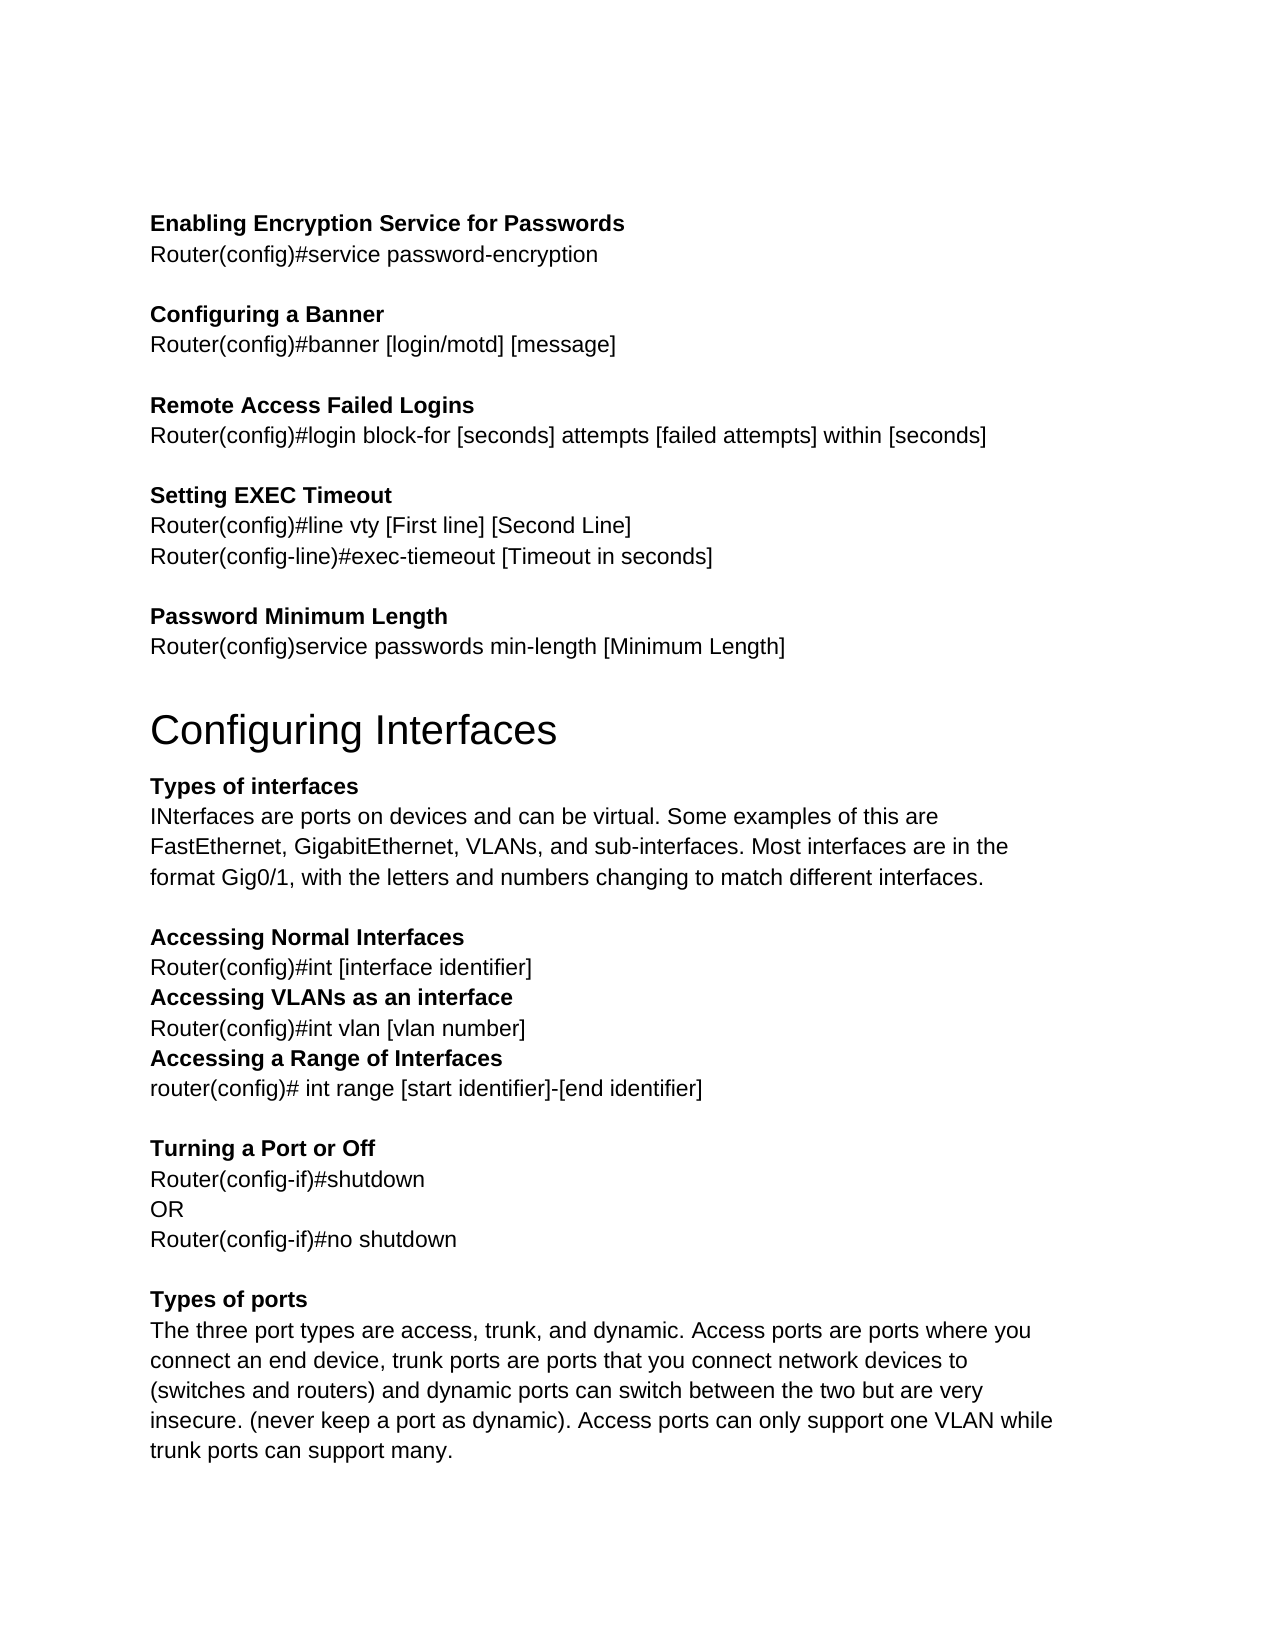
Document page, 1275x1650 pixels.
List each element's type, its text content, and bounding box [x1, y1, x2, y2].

text Router(config-if)#shutdown [150, 1166, 1059, 1192]
subtitle Configuring Interfaces [150, 705, 1059, 753]
text Accessing VLANs as an interface [150, 984, 1059, 1011]
text The three port types are access, trunk, and dynamic. Access ports are ports where you connect an end device, trunk ports are ports that you connect network devices to (switches and routers) and dynamic ports can switch between the two but are very insecure. (never keep a port as dynamic). Access ports can only support one VLAN while trunk ports can support many. [150, 1317, 1059, 1464]
text Router(config)#line vty [First line] [Second Line] [150, 512, 1059, 539]
text Router(config-if)#no shutdown [150, 1226, 1059, 1252]
text Router(config)#login block-for [seconds] attempts [failed attempts] within [seconds] [150, 422, 1059, 448]
text Remote Access Failed Logins [150, 392, 1059, 418]
text router(config)# int range [start identifier]-[end identifier] [150, 1075, 1059, 1101]
text Password Minimum Length [150, 603, 1059, 629]
text Router(config)#int vlan [vlan number] [150, 1014, 1059, 1041]
text Setting EXEC Timeout [150, 482, 1059, 509]
text Enabling Encryption Service for Passwords [150, 210, 1059, 237]
text Router(config)#banner [login/motd] [message] [150, 331, 1059, 358]
text Router(config-line)#exec-tiemeout [Timeout in seconds] [150, 543, 1059, 569]
text Types of interfaces [150, 773, 1059, 799]
text Configuring a Banner [150, 301, 1059, 327]
text INterfaces are ports on devices and can be virtual. Some examples of this are FastEthernet, GigabitEthernet, VLANs, and sub-interfaces. Most interfaces are in the format Gig0/1, with the letters and numbers changing to match different interfaces. [150, 803, 1059, 890]
text Accessing Normal Interfaces [150, 924, 1059, 950]
text Turning a Port or Off [150, 1135, 1059, 1162]
text OR [150, 1196, 1059, 1222]
text Accessing a Range of Interfaces [150, 1045, 1059, 1071]
text Router(config)service passwords min-length [Minimum Length] [150, 633, 1059, 660]
text Router(config)#int [interface identifier] [150, 954, 1059, 980]
text Router(config)#service password-encryption [150, 241, 1059, 267]
text Types of ports [150, 1286, 1059, 1313]
